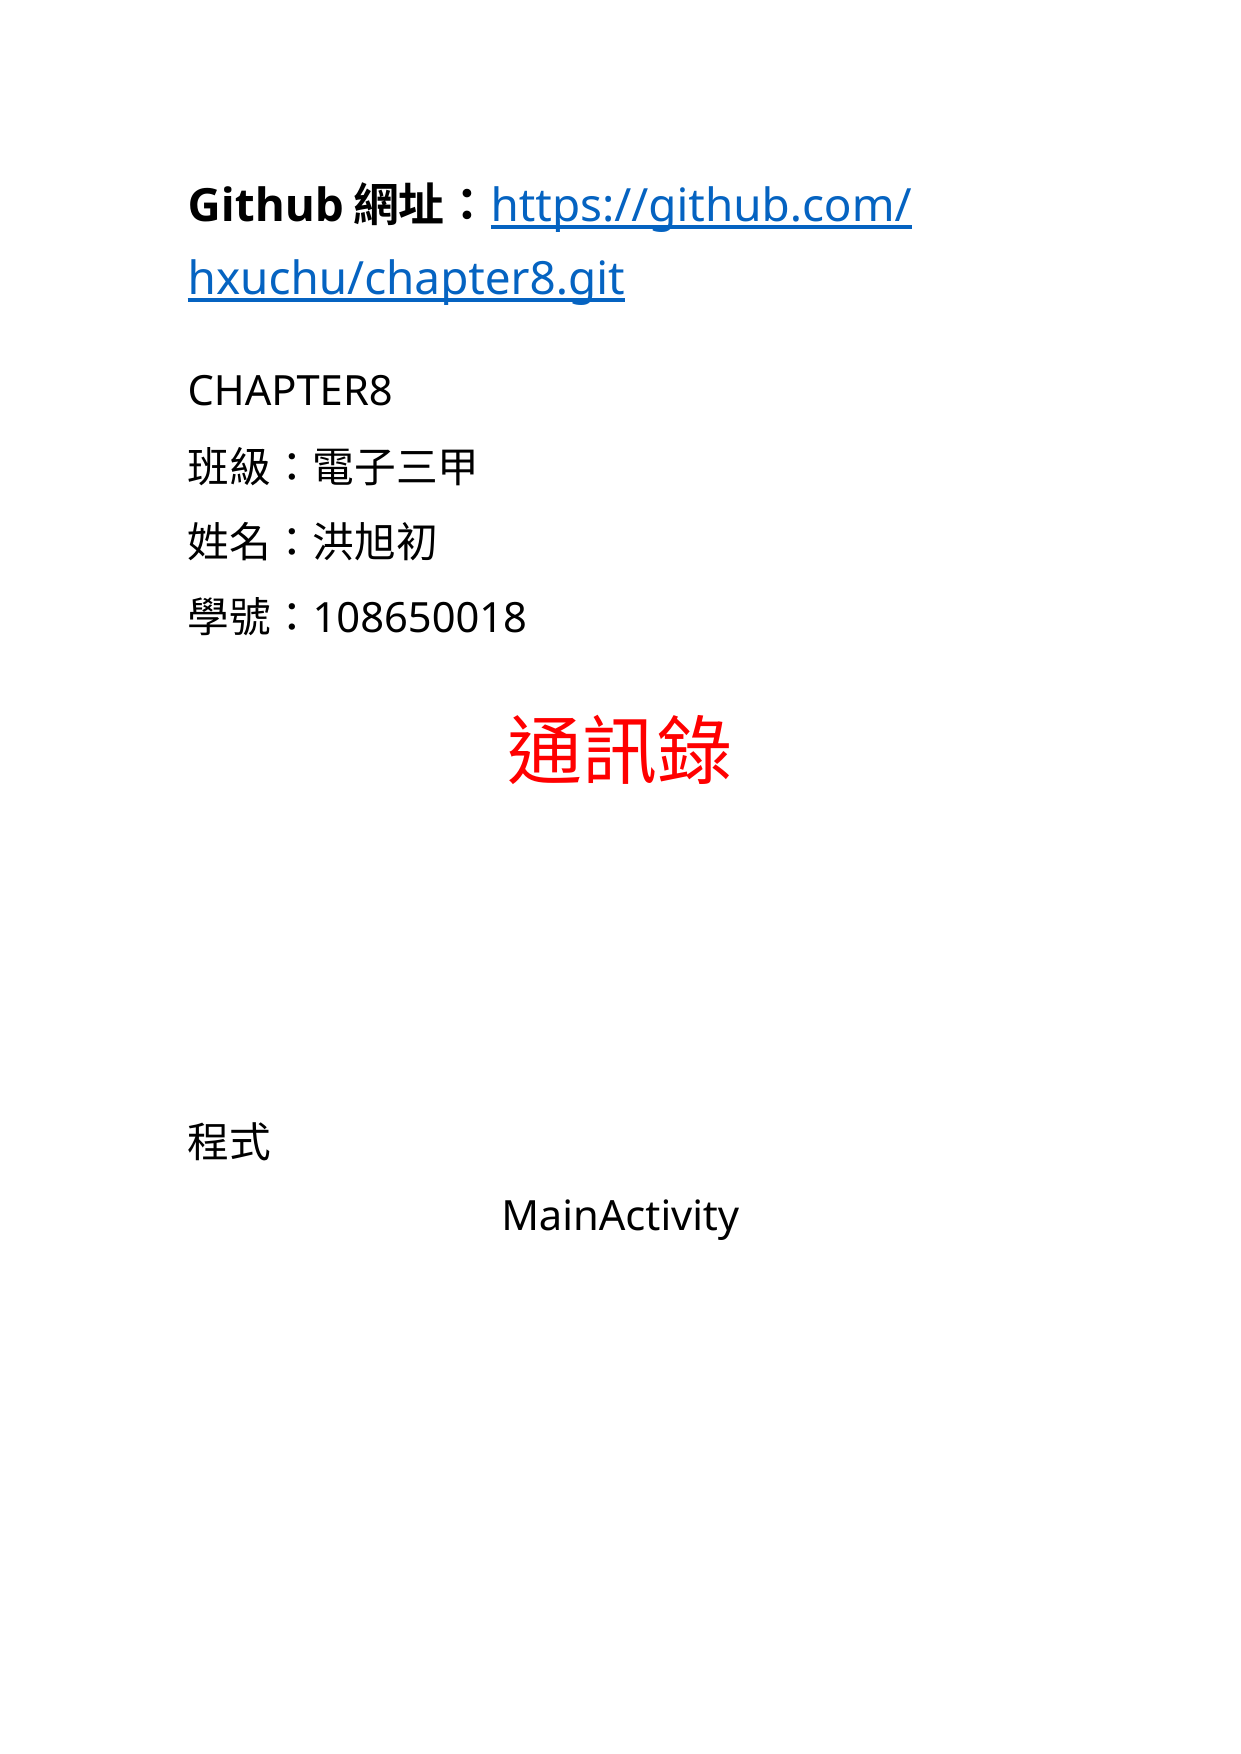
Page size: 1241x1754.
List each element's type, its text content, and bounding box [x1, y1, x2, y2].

text 姓名：洪旭初 [187, 502, 1053, 577]
text 程式 [187, 1102, 1053, 1177]
text 通訊錄 [187, 689, 1053, 802]
text CHAPTER8 [187, 352, 1053, 427]
text MainActivity [187, 1177, 1053, 1252]
text 學號：108650018 [187, 577, 1053, 652]
text 班級：電子三甲 [187, 427, 1053, 502]
text Github網址：https://github.com/hxuchu/chapter8.git [187, 164, 1053, 314]
